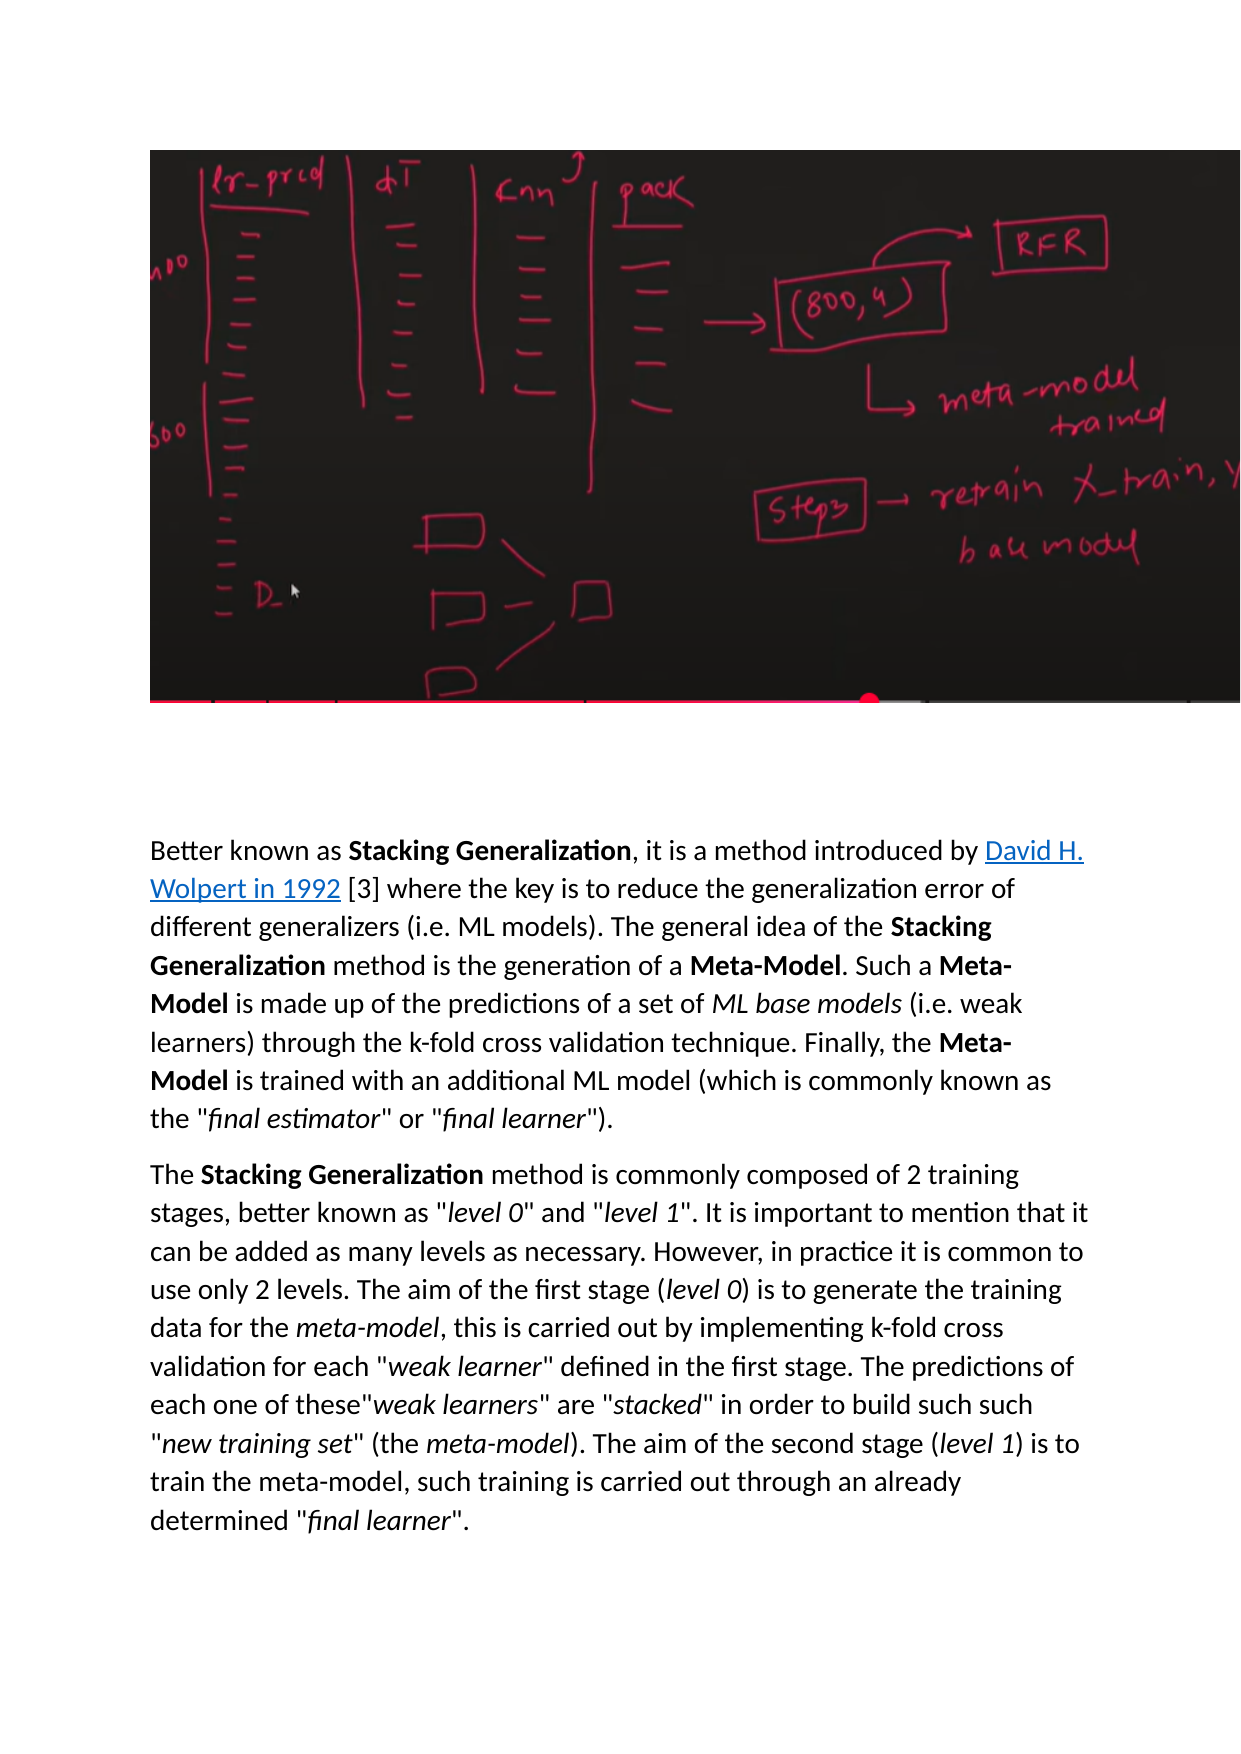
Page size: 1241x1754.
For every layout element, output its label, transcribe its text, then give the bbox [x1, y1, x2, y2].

picture [150, 150, 1241, 703]
text The Stacking Generalization method is commonly composed of 2 training stages, better known as "level 0" and "level 1". It is important to mention that it can be added as many levels as necessary. However, in practice it is common to use only 2 levels. The aim of the first stage (level 0) is to generate the training data for the meta-model, this is carried out by implementing k-fold cross validation for each "weak learner" defined in the first stage. The predictions of each one of these"weak learners" are "stacked" in order to build such such "new training set" (the meta-model). The aim of the second stage (level 1) is to train the meta-model, such training is carried out through an already determined "final learner". [150, 1156, 1090, 1537]
text Better known as Stacking Generalization, it is a method introduced by David H. Wolpert in 1992 [3] where the key is to reduce the generalization error of different generalizers (i.e. ML models). The general idea of the Stacking Generalization method is the generation of a Meta-Model. Such a Meta-Model is made up of the predictions of a set of ML base models (i.e. weak learners) through the k-fold cross validation technique. Finally, the Meta-Model is trained with an additional ML model (which is commonly known as the "final estimator" or "final learner"). [150, 832, 1090, 1136]
